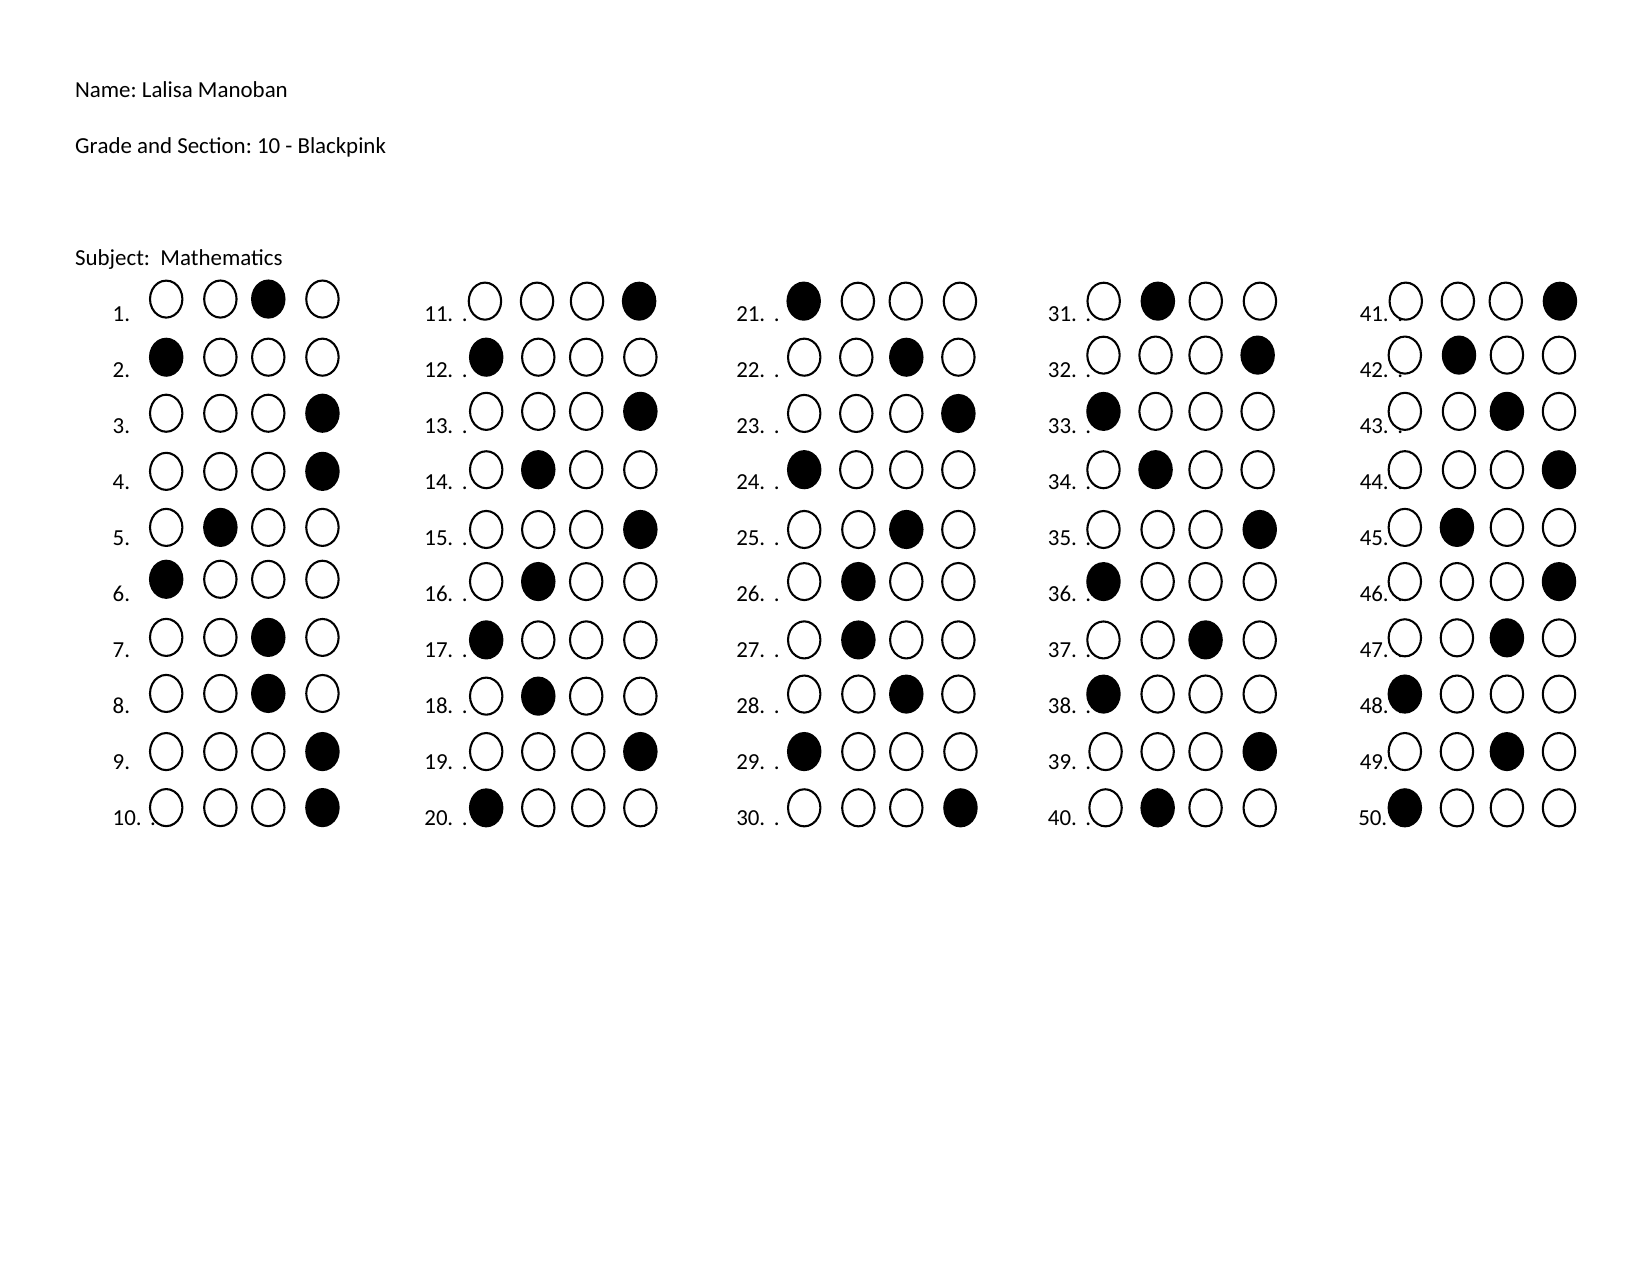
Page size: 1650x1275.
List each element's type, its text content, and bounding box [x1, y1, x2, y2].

list . [1048, 355, 1263, 383]
list . [424, 579, 639, 607]
list . [424, 635, 639, 663]
list . [1048, 411, 1263, 439]
list . [424, 467, 639, 495]
list . [736, 803, 951, 832]
list . [424, 523, 639, 551]
list . [1048, 747, 1263, 776]
text Subject: Mathematics [75, 243, 1575, 271]
list . [424, 691, 639, 719]
list . [1359, 299, 1575, 327]
list . [1048, 299, 1263, 327]
list . [1048, 579, 1263, 607]
list . [1359, 579, 1575, 607]
list . [1048, 523, 1263, 551]
text Name: Lalisa Manoban [75, 75, 1575, 103]
list . [1359, 691, 1575, 719]
list . [424, 747, 639, 776]
list . [424, 411, 639, 439]
list . [1359, 411, 1575, 439]
list . [1048, 803, 1263, 832]
list . [1359, 467, 1575, 495]
list . [736, 747, 951, 776]
list . [1359, 747, 1575, 776]
list . [736, 299, 951, 327]
list . [1048, 691, 1263, 719]
list . [424, 299, 639, 327]
list . [424, 803, 639, 832]
text Grade and Section: 10 - Blackpink [75, 131, 1575, 159]
list . [736, 355, 951, 383]
list . [1359, 635, 1575, 663]
list . [736, 691, 951, 719]
list . [736, 523, 951, 551]
text 50. [1322, 803, 1575, 832]
list . [112, 803, 328, 832]
list . [736, 579, 951, 607]
list . [736, 411, 951, 439]
list . [1359, 523, 1575, 551]
list . [1359, 355, 1575, 383]
list . [1048, 635, 1263, 663]
list . [736, 635, 951, 663]
list . [736, 467, 951, 495]
list . [1048, 467, 1263, 495]
list . [424, 355, 639, 383]
